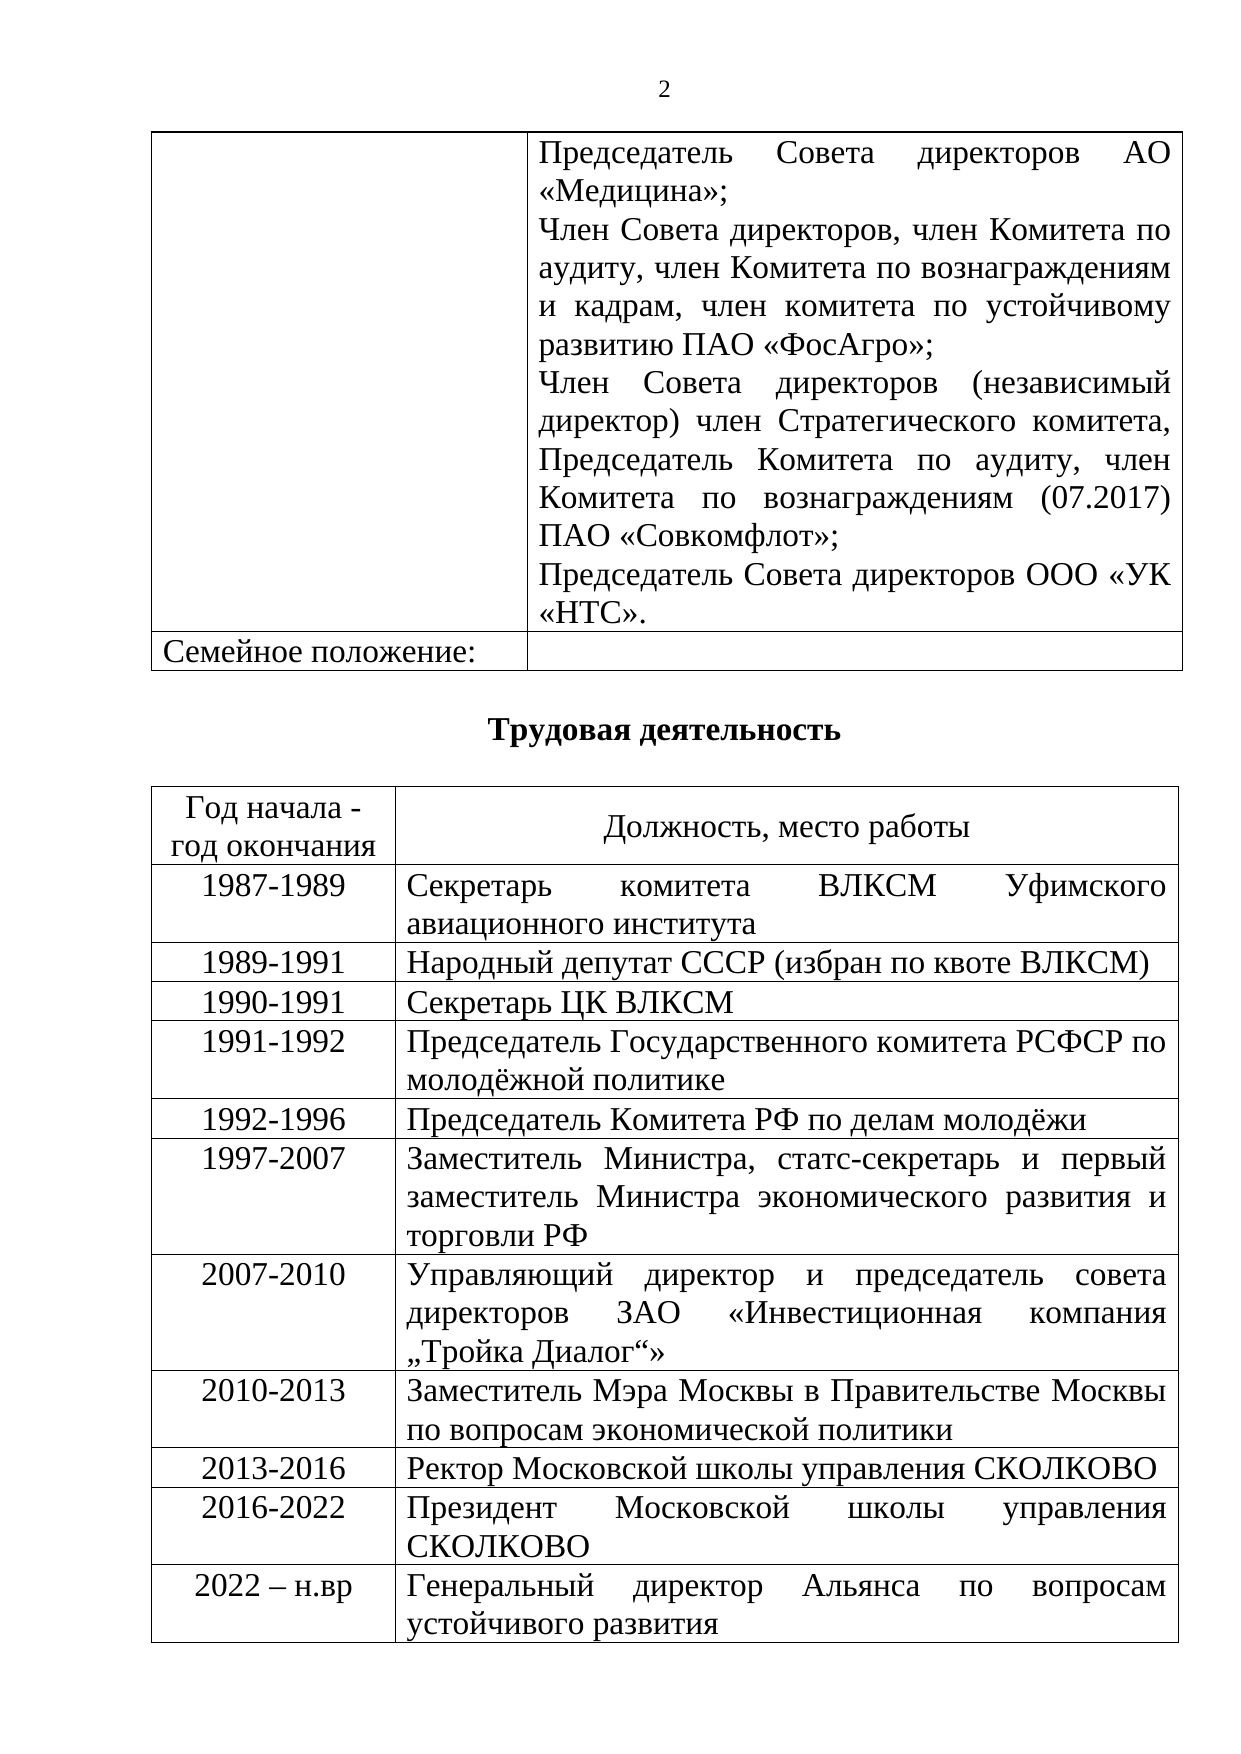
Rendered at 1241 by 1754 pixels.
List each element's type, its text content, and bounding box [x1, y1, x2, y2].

table_cell 1991-1992 [152, 1021, 395, 1098]
table_cell 1997-2007 [152, 1139, 395, 1253]
table_cell Президент Московской школы управления СКОЛКОВО [396, 1488, 1178, 1564]
table_cell 2022 – н.вр [152, 1565, 395, 1642]
table_cell Генеральный директор Альянса по вопросам устойчивого развития [396, 1565, 1178, 1642]
table_cell Ректор Московской школы управления СКОЛКОВО [396, 1448, 1178, 1487]
text Трудовая деятельность [177, 709, 1152, 748]
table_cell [528, 133, 1182, 631]
table_cell Секретарь комитета ВЛКСМ Уфимского авиационного института [396, 865, 1178, 942]
table_cell 1989-1991 [152, 943, 395, 981]
table_cell Председатель Государственного комитета РСФСР по молодёжной политике [396, 1021, 1178, 1098]
table_cell 2013-2016 [152, 1448, 395, 1487]
table_cell 2010-2013 [152, 1371, 395, 1447]
table_cell Заместитель Мэра Москвы в Правительстве Москвы по вопросам экономической политики [396, 1371, 1178, 1447]
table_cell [152, 133, 527, 631]
table_cell [528, 632, 1182, 670]
table_cell Заместитель Министра, статс-секретарь и первый заместитель Министра экономического развития и торговли РФ [396, 1139, 1178, 1253]
table_cell 2007-2010 [152, 1255, 395, 1369]
table_cell Председатель Комитета РФ по делам молодёжи [396, 1099, 1178, 1137]
table_cell Секретарь ЦК ВЛКСМ [396, 982, 1178, 1020]
table_cell Народный депутат СССР (избран по квоте ВЛКСМ) [396, 943, 1178, 981]
table_cell 1990-1991 [152, 982, 395, 1020]
table_cell 1987-1989 [152, 865, 395, 942]
table_header Должность, место работы [396, 787, 1178, 864]
table_header Год начала - год окончания [152, 787, 395, 864]
table_cell Семейное положение: [152, 632, 527, 670]
table_cell Управляющий директор и председатель совета директоров ЗАО «Инвестиционная компания „Тройка Диалог“» [396, 1255, 1178, 1369]
table_cell 2016-2022 [152, 1488, 395, 1564]
table_cell 1992-1996 [152, 1099, 395, 1137]
